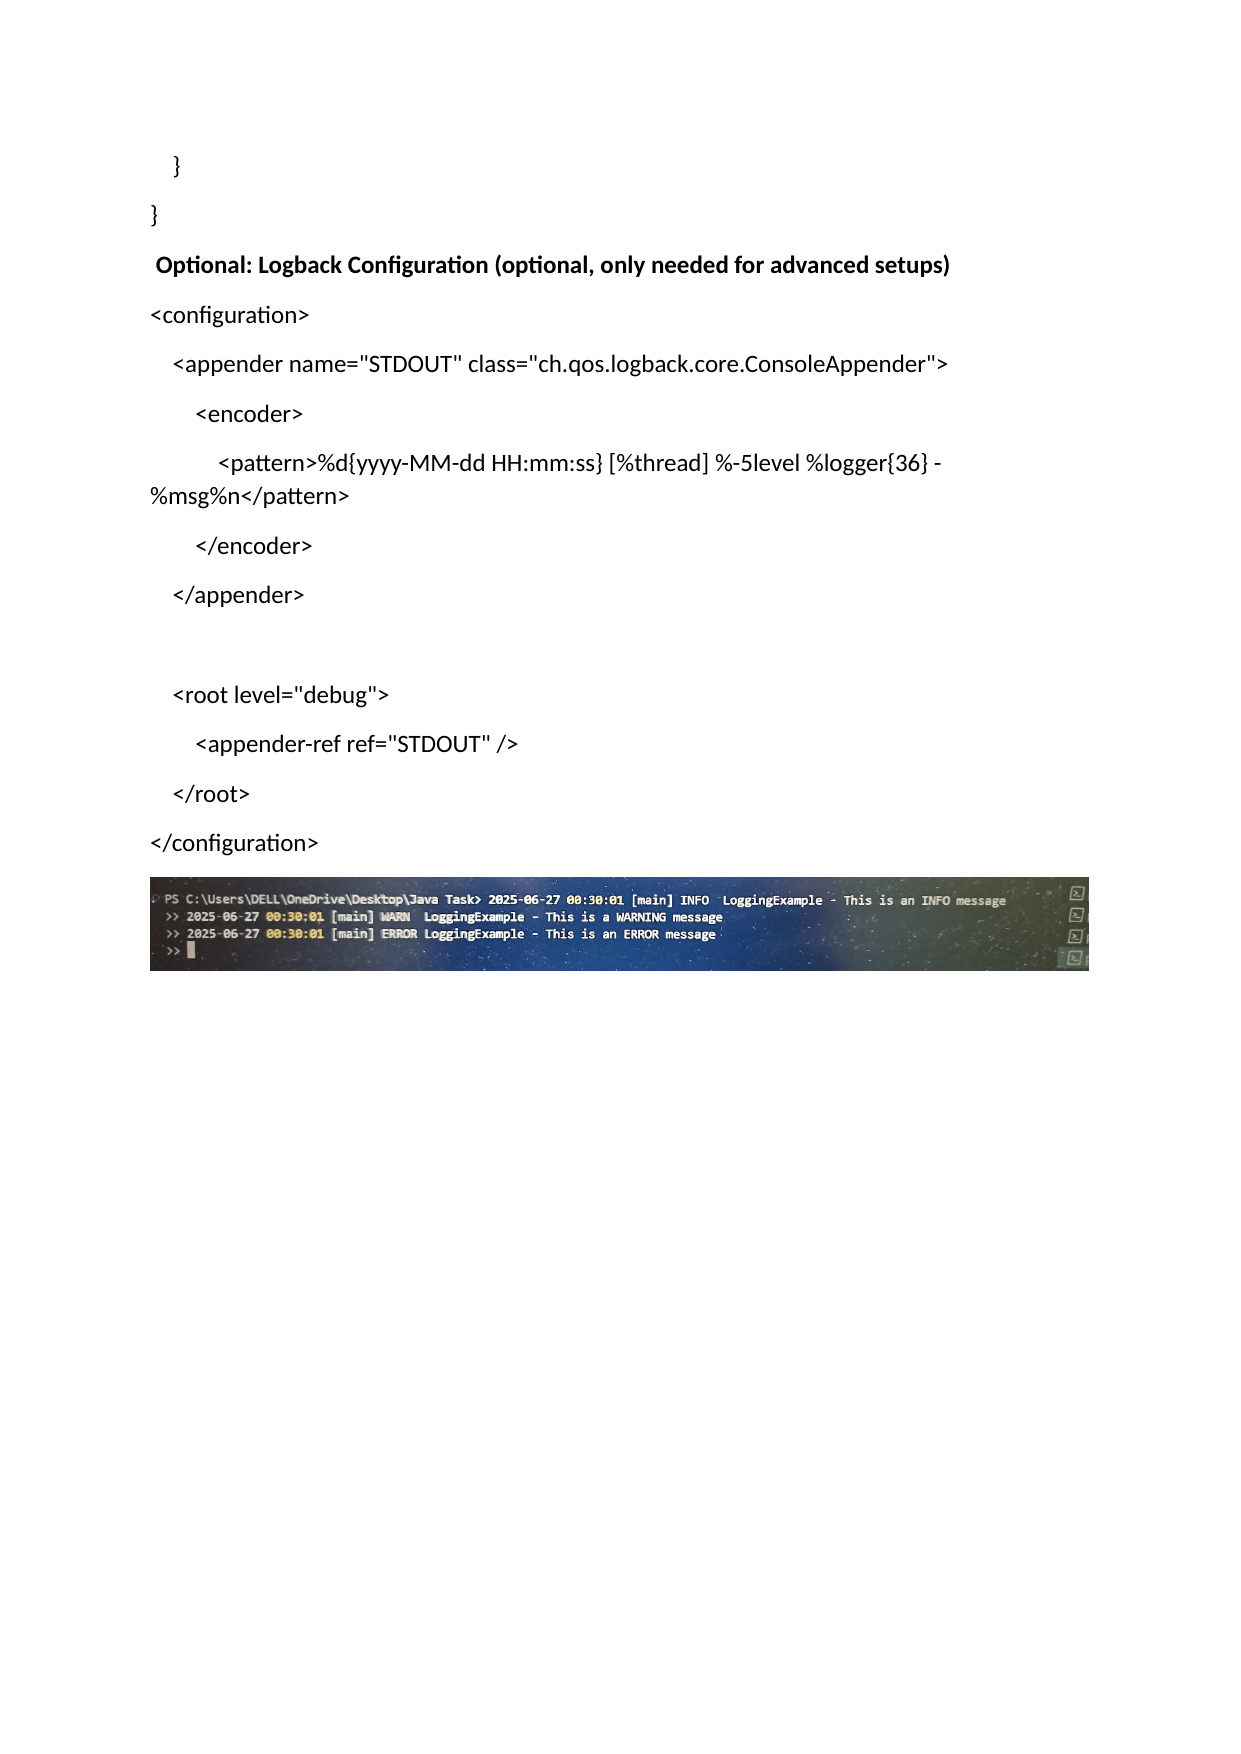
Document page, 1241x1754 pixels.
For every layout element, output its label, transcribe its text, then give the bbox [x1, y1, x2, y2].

text </root> [150, 778, 1090, 808]
text </configuration> [150, 827, 1090, 858]
text <appender-ref ref="STDOUT" /> [150, 728, 1090, 759]
text Optional: Logback Configuration (optional, only needed for advanced setups) [150, 249, 1090, 280]
text </appender> [150, 579, 1090, 610]
text <configuration> [150, 299, 1090, 329]
text } [150, 150, 1090, 181]
text <encoder> [150, 398, 1090, 428]
text <appender name="STDOUT" class="ch.qos.logback.core.ConsoleAppender"> [150, 348, 1090, 379]
text <pattern>%d{yyyy-MM-dd HH:mm:ss} [%thread] %-5level %logger{36} - %msg%n</pattern> [150, 447, 1090, 511]
text } [150, 199, 1090, 230]
picture [150, 877, 1089, 971]
text <root level="debug"> [150, 679, 1090, 709]
text </encoder> [150, 530, 1090, 561]
